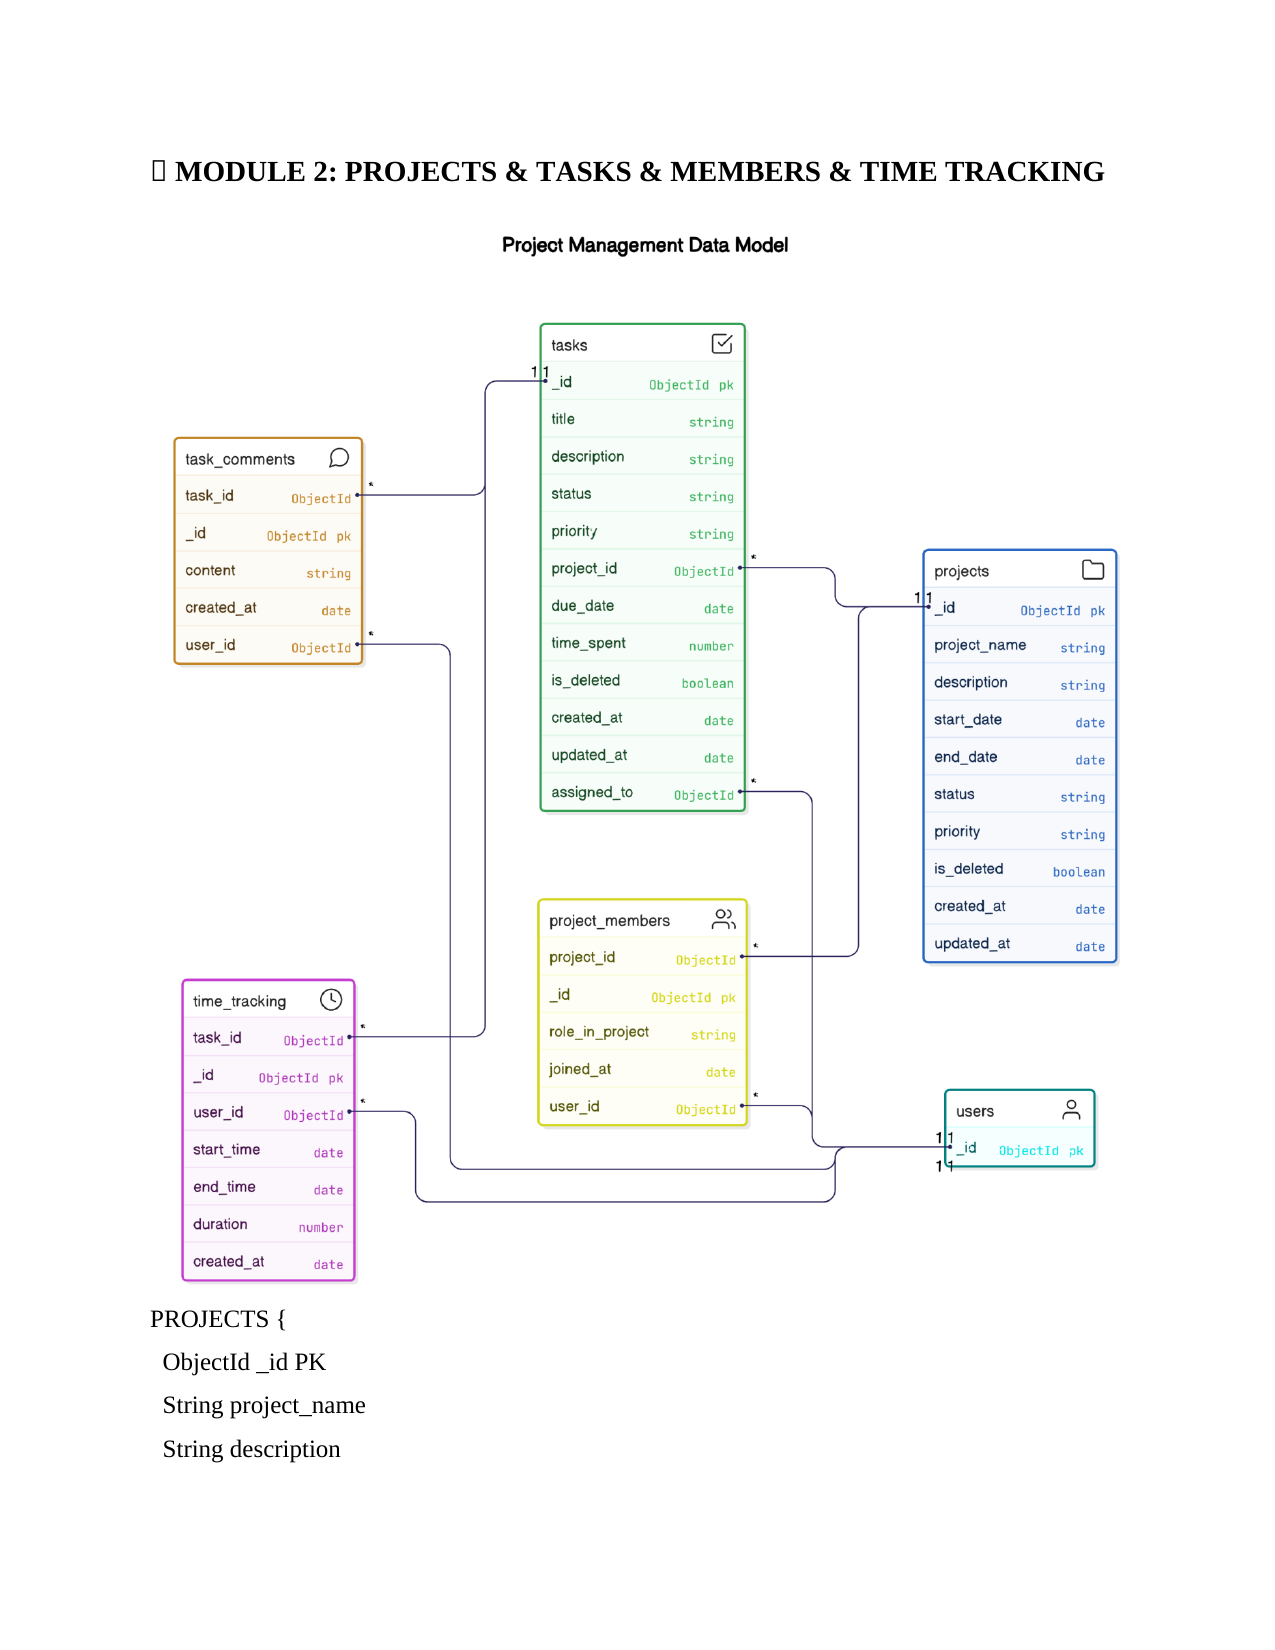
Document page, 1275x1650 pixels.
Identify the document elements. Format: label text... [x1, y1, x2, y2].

text String project_name [150, 1391, 1125, 1419]
picture [150, 209, 1125, 1290]
text String description [150, 1434, 1125, 1462]
text PROJECTS { [150, 1304, 1125, 1333]
subtitle 🧩 MODULE 2: PROJECTS & TASKS & MEMBERS & TIME TRACKING [150, 150, 1125, 190]
text ObjectId _id PK [150, 1347, 1125, 1376]
